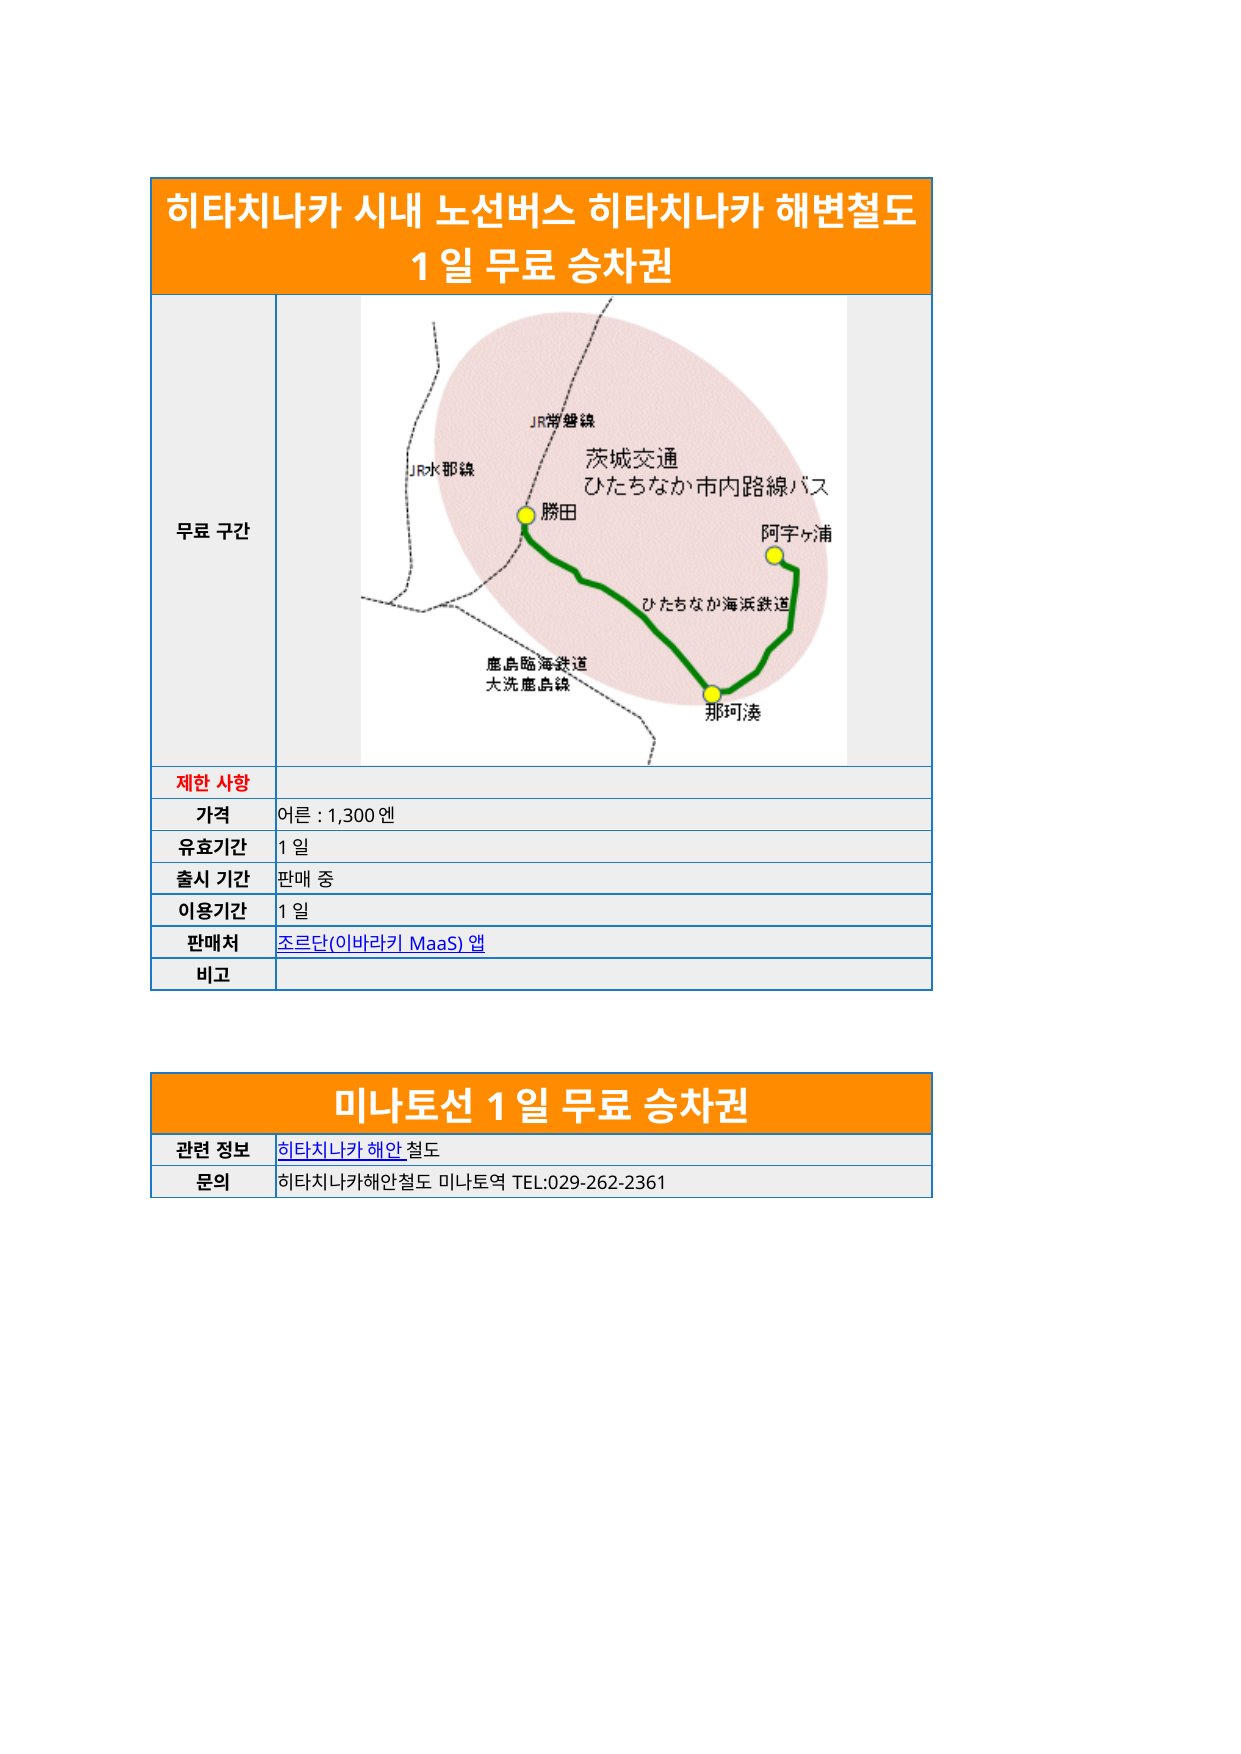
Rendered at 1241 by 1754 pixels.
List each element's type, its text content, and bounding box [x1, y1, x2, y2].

table_cell 비고 [152, 959, 275, 989]
table_cell 관련 정보 [152, 1135, 275, 1165]
table_cell 1일 [277, 895, 931, 925]
table_cell 출시 기간 [152, 863, 275, 893]
table_cell 어른 : 1,300엔 [277, 799, 931, 829]
table_cell 유효기간 [152, 831, 275, 861]
table_cell 무료 구간 [152, 295, 275, 766]
table_cell 제한 사항 [152, 767, 275, 798]
table_cell 판매 중 [277, 863, 931, 893]
table_cell 히타치나카해안철도 미나토역 TEL:029-262-2361 [277, 1166, 931, 1197]
table_cell 이용기간 [152, 895, 275, 925]
table_cell 문의 [152, 1166, 275, 1197]
table_cell 판매처 [152, 927, 275, 957]
table_cell [277, 959, 931, 989]
table_cell 가격 [152, 799, 275, 829]
table_header 미나토선 1일 무료 승차권 [152, 1074, 931, 1133]
table_header 히타치나카 시내 노선버스 히타치나카 해변철도 1일 무료 승차권 [152, 179, 931, 294]
table_cell 1일 [277, 831, 931, 861]
table_cell 조르단(이바라키 MaaS) 앱 [277, 927, 931, 957]
picture [360, 296, 847, 765]
table_cell 히타치나카 해안 철도 [277, 1135, 931, 1165]
table_cell [277, 767, 931, 798]
table_cell [277, 295, 931, 766]
